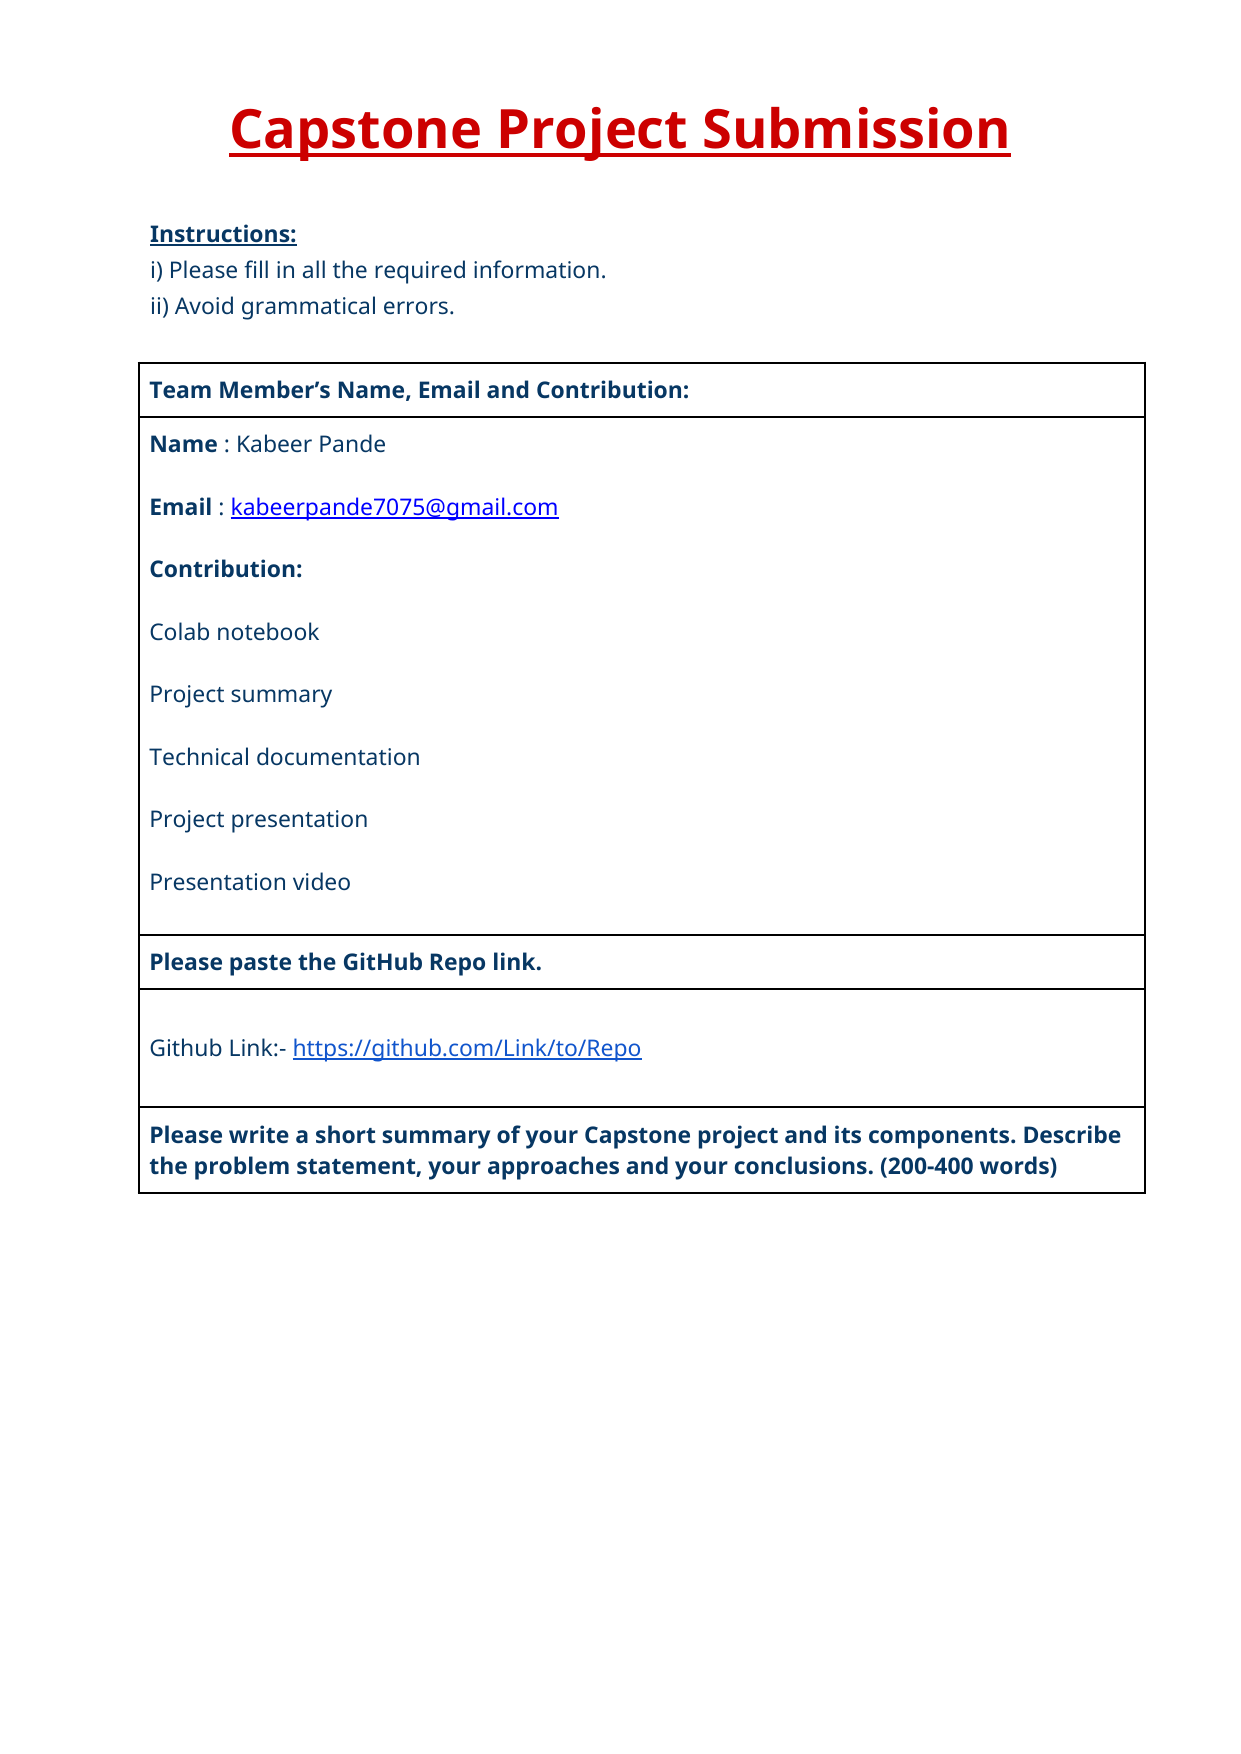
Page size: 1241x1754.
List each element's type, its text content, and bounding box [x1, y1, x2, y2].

table_cell Please paste the GitHub Repo link. [140, 936, 1144, 988]
title Capstone Project Submission [150, 91, 1090, 165]
table_cell Github Link:- https://github.com/Link/to/Repo [140, 990, 1144, 1106]
text i) Please fill in all the required information. [150, 254, 1090, 285]
text Instructions: [150, 218, 1090, 249]
text ii) Avoid grammatical errors. [150, 290, 1090, 321]
table_cell Please write a short summary of your Capstone project and its components. Describe the problem statement, your approaches and your conclusions. (200-400 words) [140, 1108, 1144, 1192]
table_cell Name : Kabeer Pande Email : kabeerpande7075@gmail.com Contribution: Colab notebook Project summary Technical documentation Project presentation Presentation video [140, 418, 1144, 934]
table_header Team Member’s Name, Email and Contribution: [140, 364, 1144, 416]
